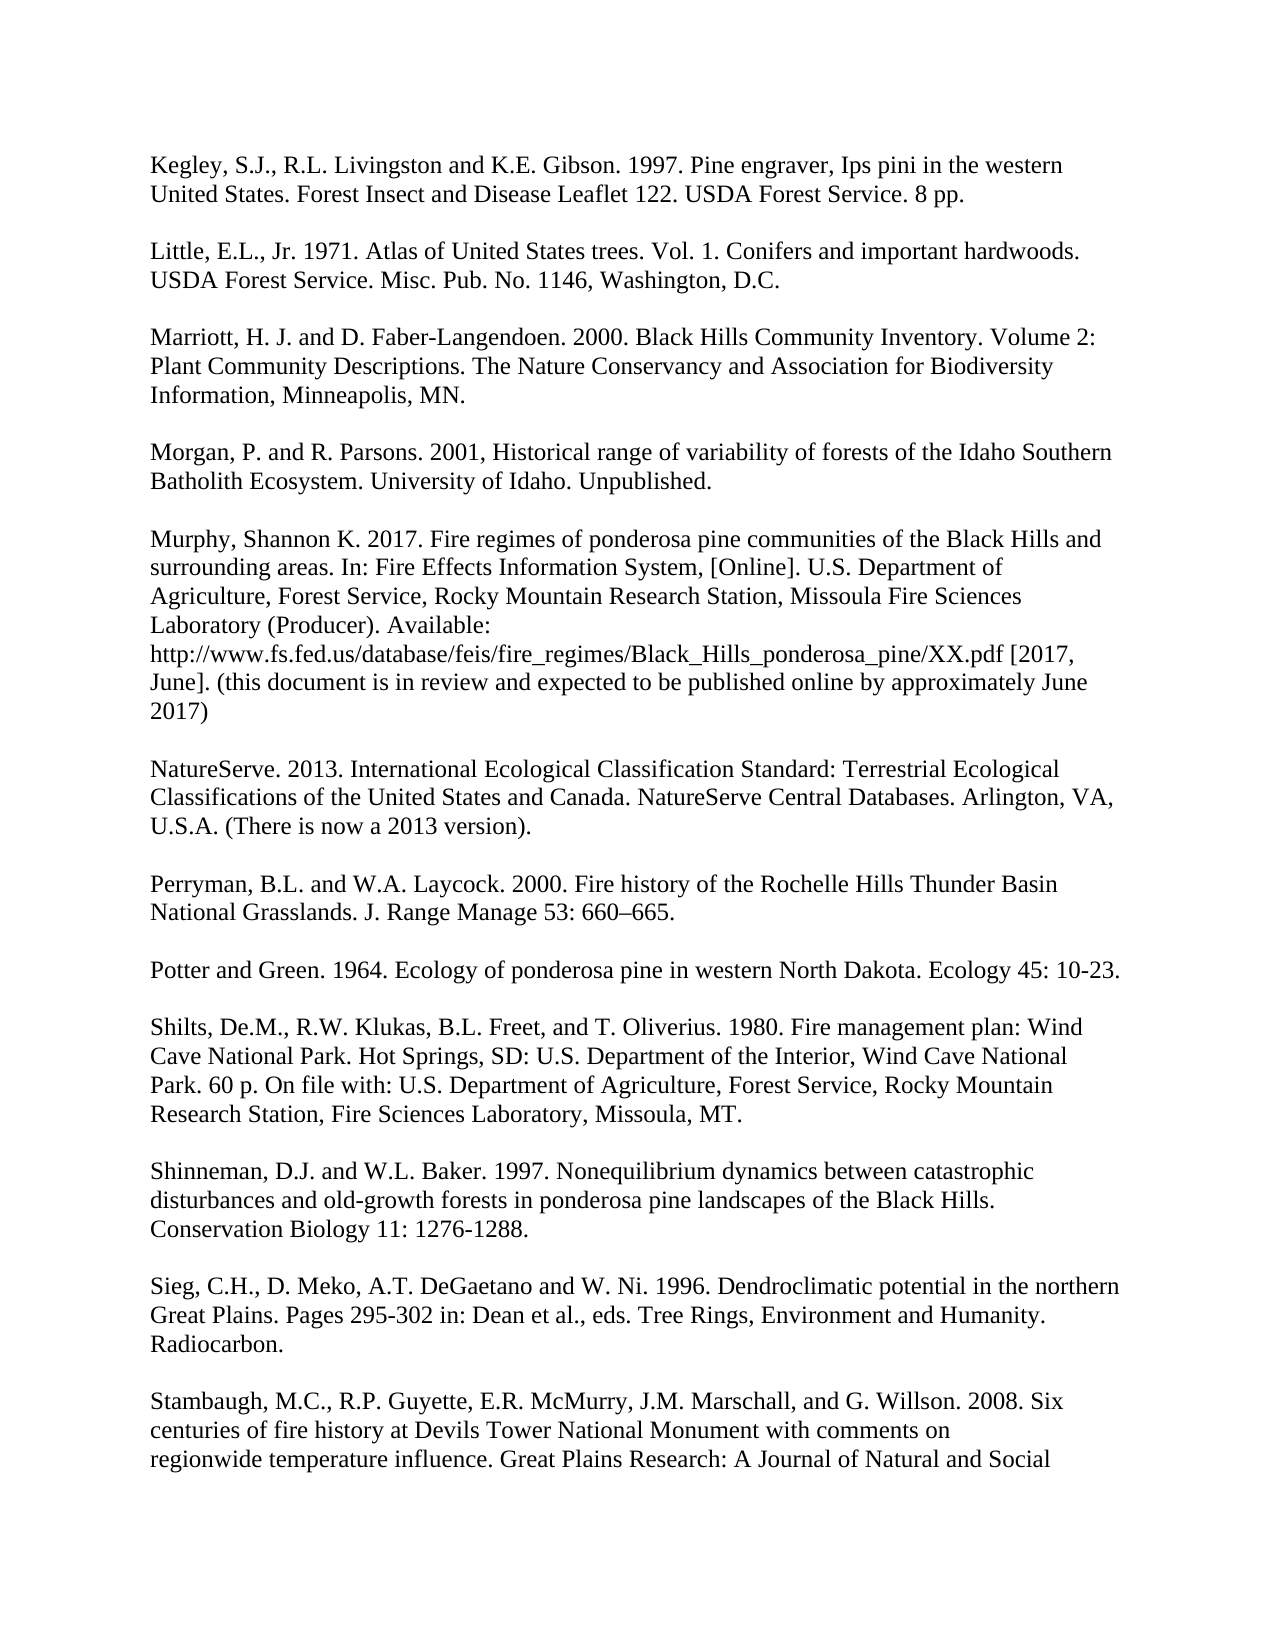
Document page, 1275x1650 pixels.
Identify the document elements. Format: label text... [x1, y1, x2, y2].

text Shilts, De.M., R.W. Klukas, B.L. Freet, and T. Oliverius. 1980. Fire management plan: Wind Cave National Park. Hot Springs, SD: U.S. Department of the Interior, Wind Cave National Park. 60 p. On file with: U.S. Department of Agriculture, Forest Service, Rocky Mountain Research Station, Fire Sciences Laboratory, Missoula, MT. [150, 1012, 1125, 1127]
text Potter and Green. 1964. Ecology of ponderosa pine in western North Dakota. Ecology 45: 10-23. [150, 955, 1125, 984]
text Stambaugh, M.C., R.P. Guyette, E.R. McMurry, J.M. Marschall, and G. Willson. 2008. Six [150, 1386, 1125, 1415]
text NatureServe. 2013. International Ecological Classification Standard: Terrestrial Ecological Classifications of the United States and Canada. NatureServe Central Databases. Arlington, VA, U.S.A. (There is now a 2013 version). [150, 754, 1125, 840]
text Little, E.L., Jr. 1971. Atlas of United States trees. Vol. 1. Conifers and important hardwoods. USDA Forest Service. Misc. Pub. No. 1146, Washington, D.C. [150, 236, 1125, 294]
text Perryman, B.L. and W.A. Laycock. 2000. Fire history of the Rochelle Hills Thunder Basin National Grasslands. J. Range Manage 53: 660–665. [150, 869, 1125, 926]
text regionwide temperature influence. Great Plains Research: A Journal of Natural and Social [150, 1444, 1125, 1472]
text Murphy, Shannon K. 2017. Fire regimes of ponderosa pine communities of the Black Hills and surrounding areas. In: Fire Effects Information System, [Online]. U.S. Department of Agriculture, Forest Service, Rocky Mountain Research Station, Missoula Fire Sciences Laboratory (Producer). Available: http://www.fs.fed.us/database/feis/fire_regimes/Black_Hills_ponderosa_pine/XX.pdf [2017, June]. (this document is in review and expected to be published online by approximately June 2017) [150, 524, 1125, 725]
text Kegley, S.J., R.L. Livingston and K.E. Gibson. 1997. Pine engraver, Ips pini in the western United States. Forest Insect and Disease Leaflet 122. USDA Forest Service. 8 pp. [150, 150, 1125, 207]
text Morgan, P. and R. Parsons. 2001, Historical range of variability of forests of the Idaho Southern Batholith Ecosystem. University of Idaho. Unpublished. [150, 437, 1125, 495]
text Shinneman, D.J. and W.L. Baker. 1997. Nonequilibrium dynamics between catastrophic disturbances and old-growth forests in ponderosa pine landscapes of the Black Hills. Conservation Biology 11: 1276-1288. [150, 1156, 1125, 1242]
text Marriott, H. J. and D. Faber-Langendoen. 2000. Black Hills Community Inventory. Volume 2: Plant Community Descriptions. The Nature Conservancy and Association for Biodiversity Information, Minneapolis, MN. [150, 322, 1125, 409]
text Sieg, C.H., D. Meko, A.T. DeGaetano and W. Ni. 1996. Dendroclimatic potential in the northern Great Plains. Pages 295-302 in: Dean et al., eds. Tree Rings, Environment and Humanity. Radiocarbon. [150, 1271, 1125, 1357]
text centuries of fire history at Devils Tower National Monument with comments on [150, 1415, 1125, 1444]
